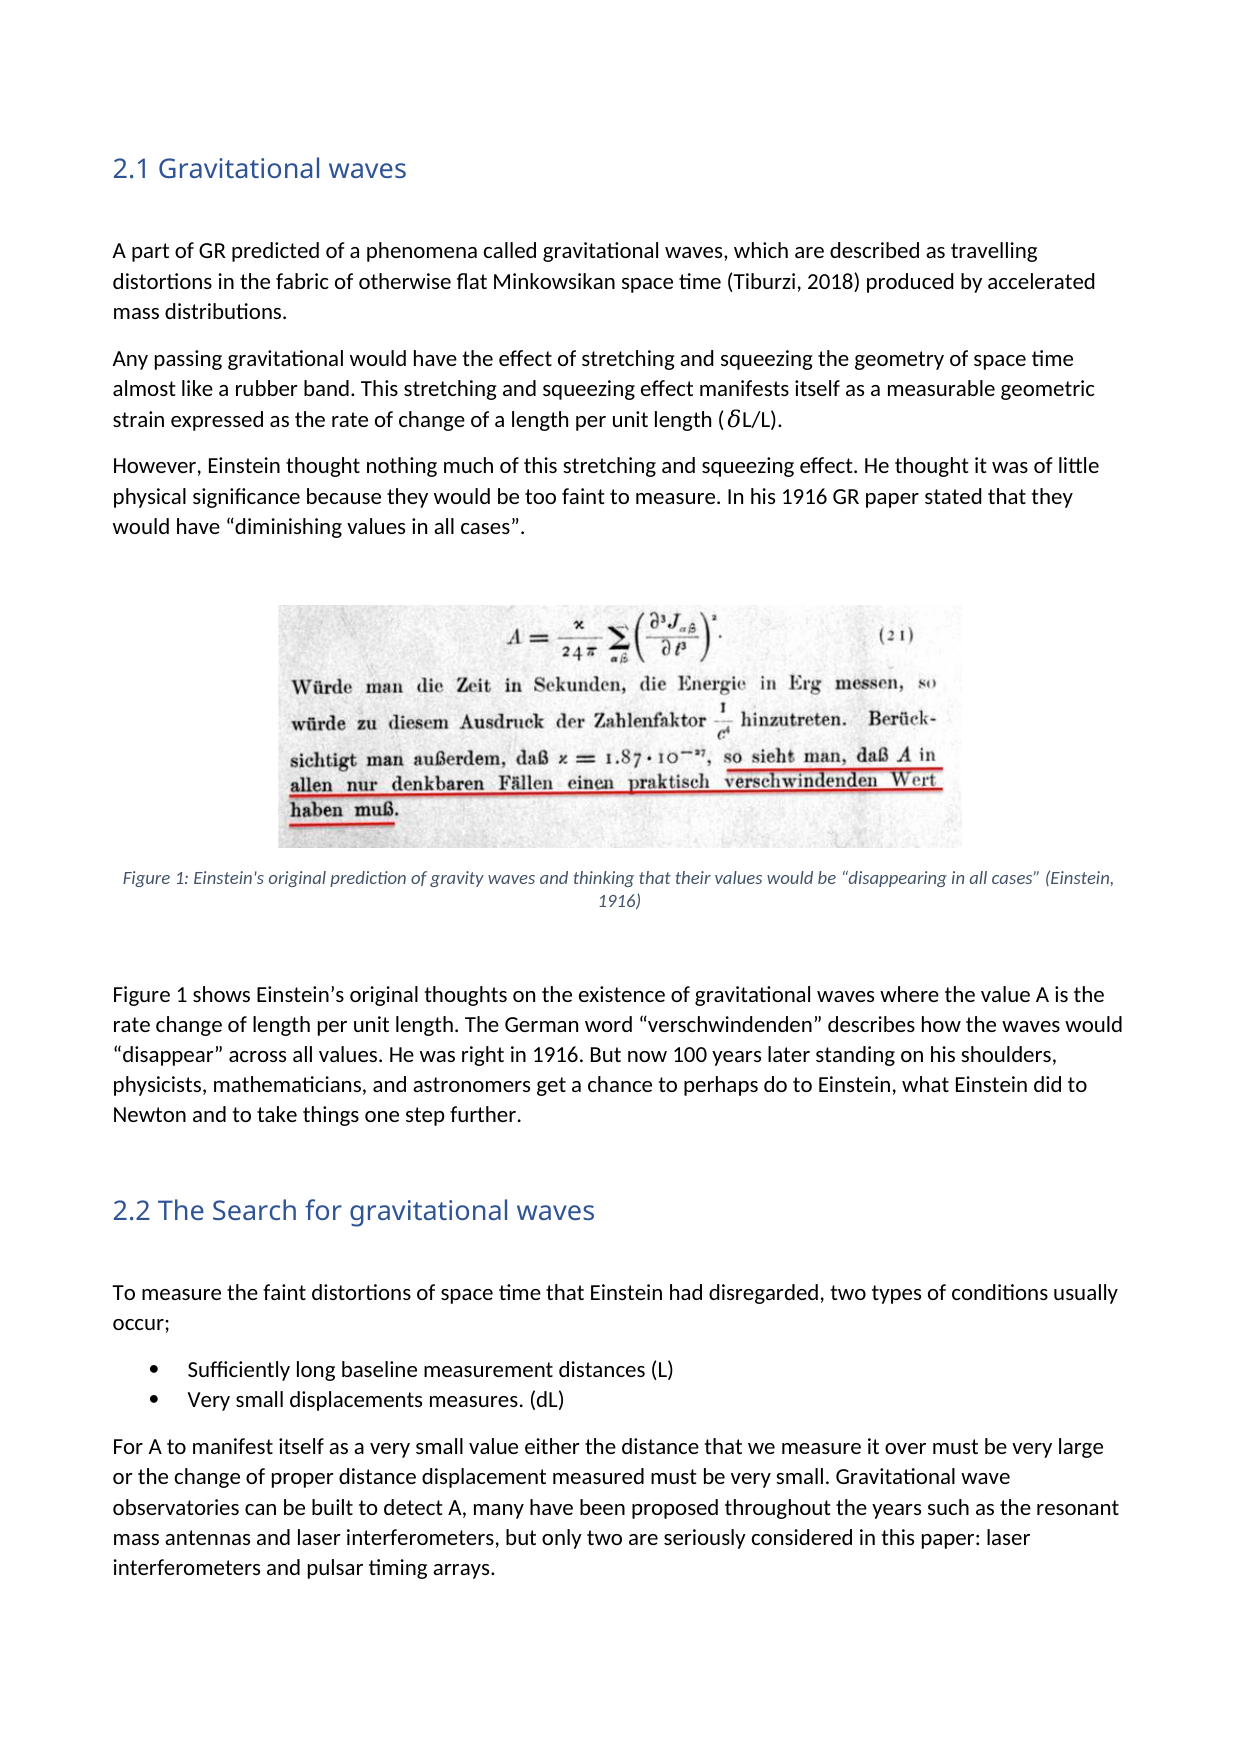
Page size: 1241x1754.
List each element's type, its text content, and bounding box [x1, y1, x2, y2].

text Figure 1: Einstein's original prediction of gravity waves and thinking that their values would be “disappearing in all cases” (Einstein, 1916) [112, 866, 1128, 912]
text Any passing gravitational would have the effect of stretching and squeezing the geometry of space time almost like a rubber band. This stretching and squeezing effect manifests itself as a measurable geometric strain expressed as the rate of change of a length per unit length (𝛿L/L). [112, 344, 1128, 433]
text A part of GR predicted of a phenomena called gravitational waves, which are described as travelling distortions in the fabric of otherwise flat Minkowsikan space time (Tiburzi, 2018) produced by accelerated mass distributions. [112, 237, 1128, 325]
subtitle 2.1 Gravitational waves [112, 150, 1128, 187]
list Very small displacements measures. (dL) [150, 1385, 1128, 1413]
text However, Einstein thought nothing much of this stretching and squeezing effect. He thought it was of little physical significance because they would be too faint to measure. In his 1916 GR paper stated that they would have “diminishing values in all cases”. [112, 452, 1128, 540]
picture [278, 605, 962, 848]
list Sufficiently long baseline measurement distances (L) [150, 1355, 1128, 1383]
text To measure the faint distortions of space time that Einstein had disregarded, two types of conditions usually occur; [112, 1278, 1128, 1336]
text For A to manifest itself as a very small value either the distance that we measure it over must be very large or the change of proper distance displacement measured must be very small. Gravitational wave observatories can be built to detect A, many have been proposed throughout the years such as the resonant mass antennas and laser interferometers, but only two are seriously considered in this paper: laser interferometers and pulsar timing arrays. [112, 1432, 1128, 1581]
text Figure 1 shows Einstein’s original thoughts on the existence of gravitational waves where the value A is the rate change of length per unit length. The German word “verschwindenden” describes how the waves would “disappear” across all values. He was right in 1916. But now 100 years later standing on his shoulders, physicists, mathematicians, and astronomers get a chance to perhaps do to Einstein, what Einstein did to Newton and to take things one step further. [112, 980, 1128, 1129]
subtitle 2.2 The Search for gravitational waves [112, 1191, 1128, 1228]
